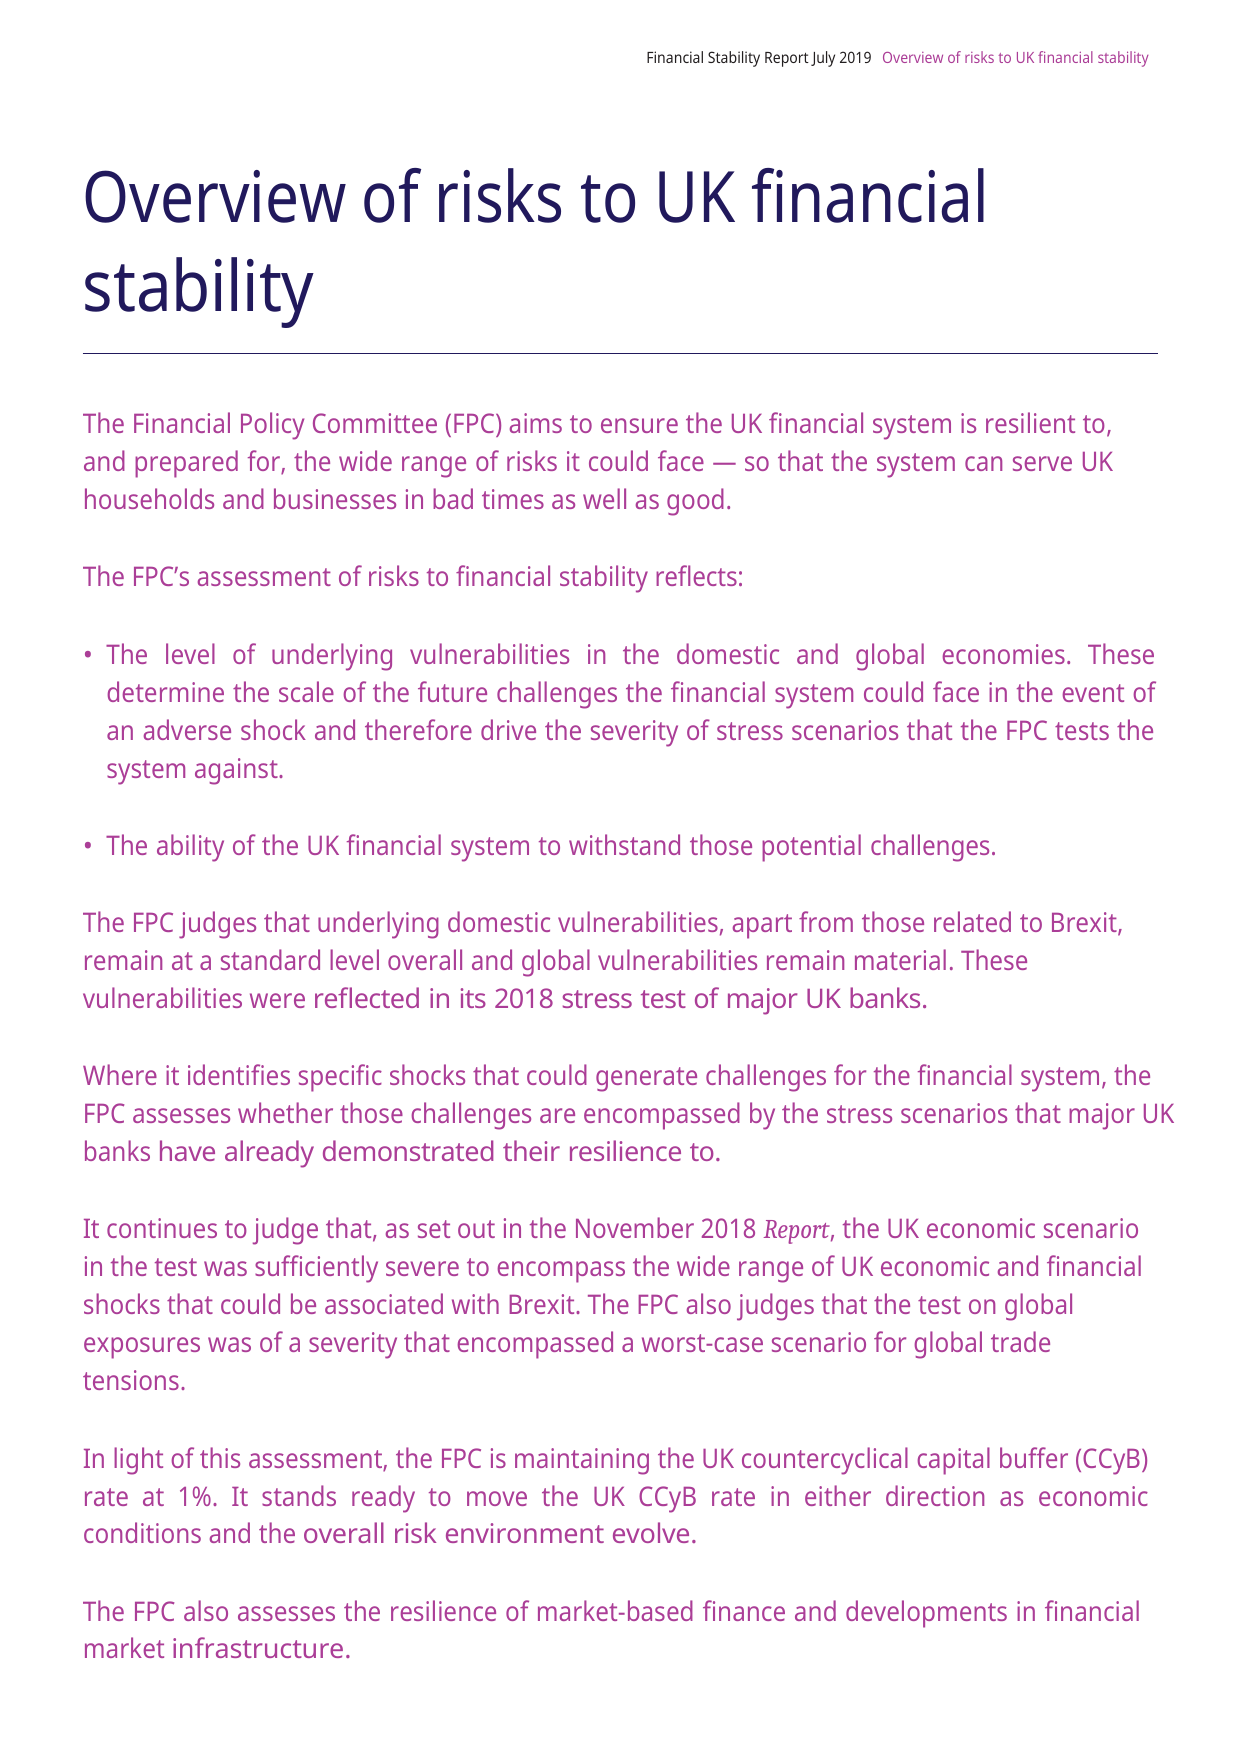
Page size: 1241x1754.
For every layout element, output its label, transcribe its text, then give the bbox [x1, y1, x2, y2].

subtitle The Financial Policy Committee (FPC) aims to ensure the UK financial system is resilient to, and prepared for, the wide range of risks it could face — so that the system can serve UK households and businesses in bad times as well as good. [83, 405, 1114, 517]
subtitle In light of this assessment, the FPC is maintaining the UK countercyclical capital buffer (CCyB) rate at 1%. It stands ready to move the UK CCyB rate in either direction as economic conditions and the overall risk environment evolve. [83, 1439, 1149, 1552]
subtitle Overview of risks to UK financial stability [83, 149, 1181, 332]
subtitle The FPC’s assessment of risks to financial stability reflects: [83, 558, 1181, 594]
subtitle The FPC also assesses the resilience of market-based finance and developments in financial market infrastructure. [83, 1592, 1142, 1667]
subtitle The ability of the UK financial system to withstand those potential challenges. [83, 826, 1181, 863]
subtitle The level of underlying vulnerabilities in the domestic and global economies. These determine the scale of the future challenges the financial system could face in the event of an adverse shock and therefore drive the severity of stress scenarios that the FPC tests the system against. [83, 635, 1156, 786]
subtitle It continues to judge that, as set out in the November 2018 Report, the UK economic scenario in the test was sufficiently severe to encompass the wide range of UK economic and financial shocks that could be associated with Brexit. The FPC also judges that the test on global exposures was of a severity that encompassed a worst-case scenario for global trade tensions. [83, 1210, 1150, 1398]
subtitle The FPC judges that underlying domestic vulnerabilities, apart from those related to Brexit, remain at a standard level overall and global vulnerabilities remain material. These vulnerabilities were reflected in its 2018 stress test of major UK banks. [83, 904, 1154, 1017]
subtitle Where it identifies specific shocks that could generate challenges for the financial system, the FPC assesses whether those challenges are encompassed by the stress scenarios that major UK banks have already demonstrated their resilience to. [83, 1057, 1181, 1169]
